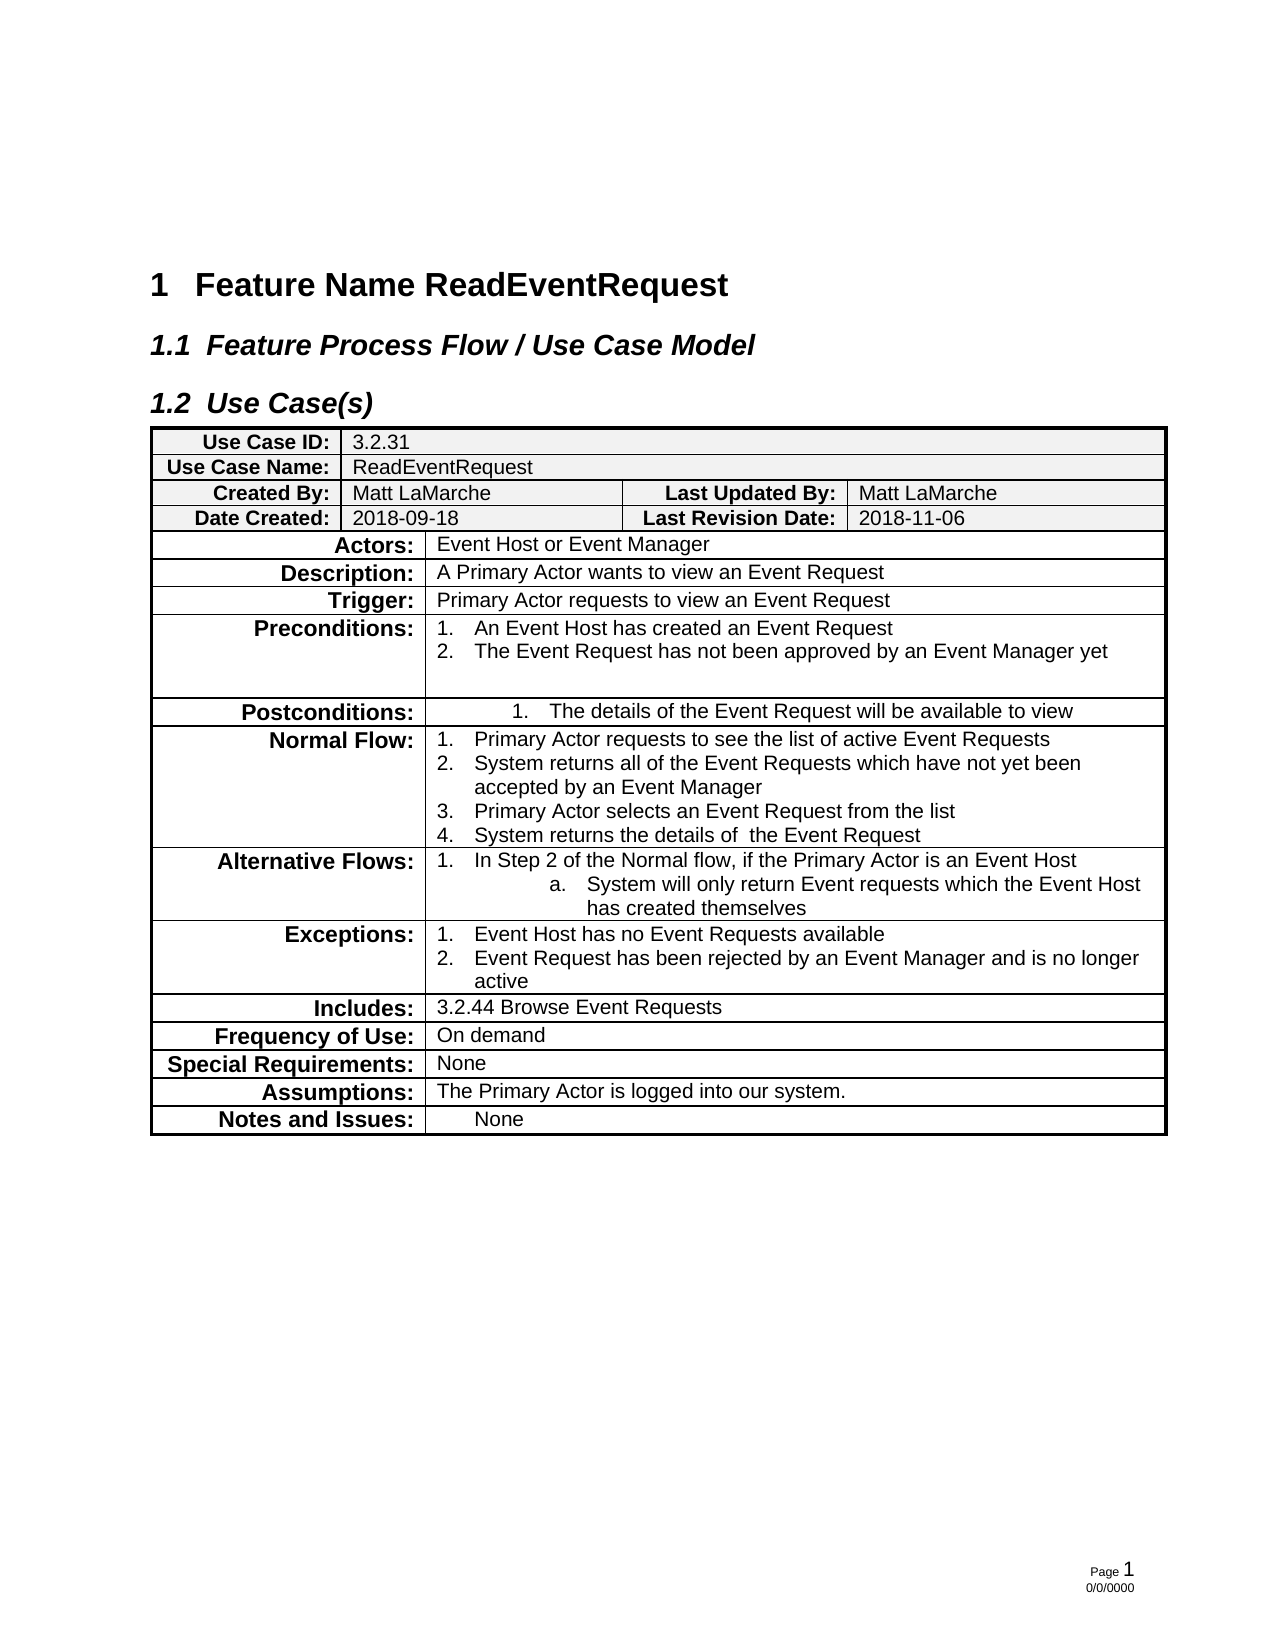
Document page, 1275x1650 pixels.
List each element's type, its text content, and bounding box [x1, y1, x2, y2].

subtitle Use Case(s) [150, 387, 1134, 420]
table_cell None [426, 1107, 1164, 1133]
table_cell Last Revision Date: [623, 506, 847, 530]
subtitle Feature Name ReadEventRequest [150, 264, 1134, 303]
table_cell Assumptions: [153, 1079, 425, 1105]
subtitle Feature Process Flow / Use Case Model [150, 328, 1134, 362]
table_cell Postconditions: [153, 699, 425, 725]
table_cell None [426, 1051, 1164, 1077]
table_cell Use Case Name: [153, 455, 340, 479]
table_cell Trigger: [153, 587, 425, 614]
table_cell Matt LaMarche [342, 481, 622, 504]
table_cell Special Requirements: [153, 1051, 425, 1077]
table_cell Matt LaMarche [848, 481, 1164, 504]
table_cell Includes: [153, 995, 425, 1021]
table_cell 2018-11-06 [848, 506, 1164, 530]
table_cell Actors: [153, 532, 425, 558]
table_cell ReadEventRequest [342, 455, 1164, 479]
table_cell Normal Flow: [153, 727, 425, 846]
table_cell Last Updated By: [623, 481, 847, 504]
table_header Use Case ID: [153, 430, 340, 453]
table_cell Notes and Issues: [153, 1107, 425, 1133]
table_cell Event Host has no Event Requests available Event Request has been rejected by an Event Manager and is no longer active [426, 921, 1164, 993]
table_cell 2018-09-18 [342, 506, 622, 530]
table_cell Exceptions: [153, 921, 425, 993]
table_cell Primary Actor requests to view an Event Request [426, 587, 1164, 614]
table_cell Frequency of Use: [153, 1023, 425, 1049]
table_cell Created By: [153, 481, 340, 504]
table_cell A Primary Actor wants to view an Event Request [426, 560, 1164, 586]
table_cell The Primary Actor is logged into our system. [426, 1079, 1164, 1105]
table_cell Description: [153, 560, 425, 586]
table_cell Event Host or Event Manager [426, 532, 1164, 558]
table_cell An Event Host has created an Event Request The Event Request has not been approved by an Event Manager yet [426, 615, 1164, 697]
table_cell 3.2.44 Browse Event Requests [426, 995, 1164, 1021]
table_cell Alternative Flows: [153, 848, 425, 920]
table_cell Primary Actor requests to see the list of active Event Requests System returns all of the Event Requests which have not yet been accepted by an Event Manager Primary Actor selects an Event Request from the list System returns the details of the Event Request [426, 727, 1164, 846]
table_cell The details of the Event Request will be available to view [426, 699, 1164, 725]
table_header 3.2.31 [342, 430, 1164, 453]
table_cell Preconditions: [153, 615, 425, 697]
table_cell On demand [426, 1023, 1164, 1049]
table_cell Date Created: [153, 506, 340, 530]
table_cell In Step 2 of the Normal flow, if the Primary Actor is an Event Host System will only return Event requests which the Event Host has created themselves [426, 848, 1164, 920]
